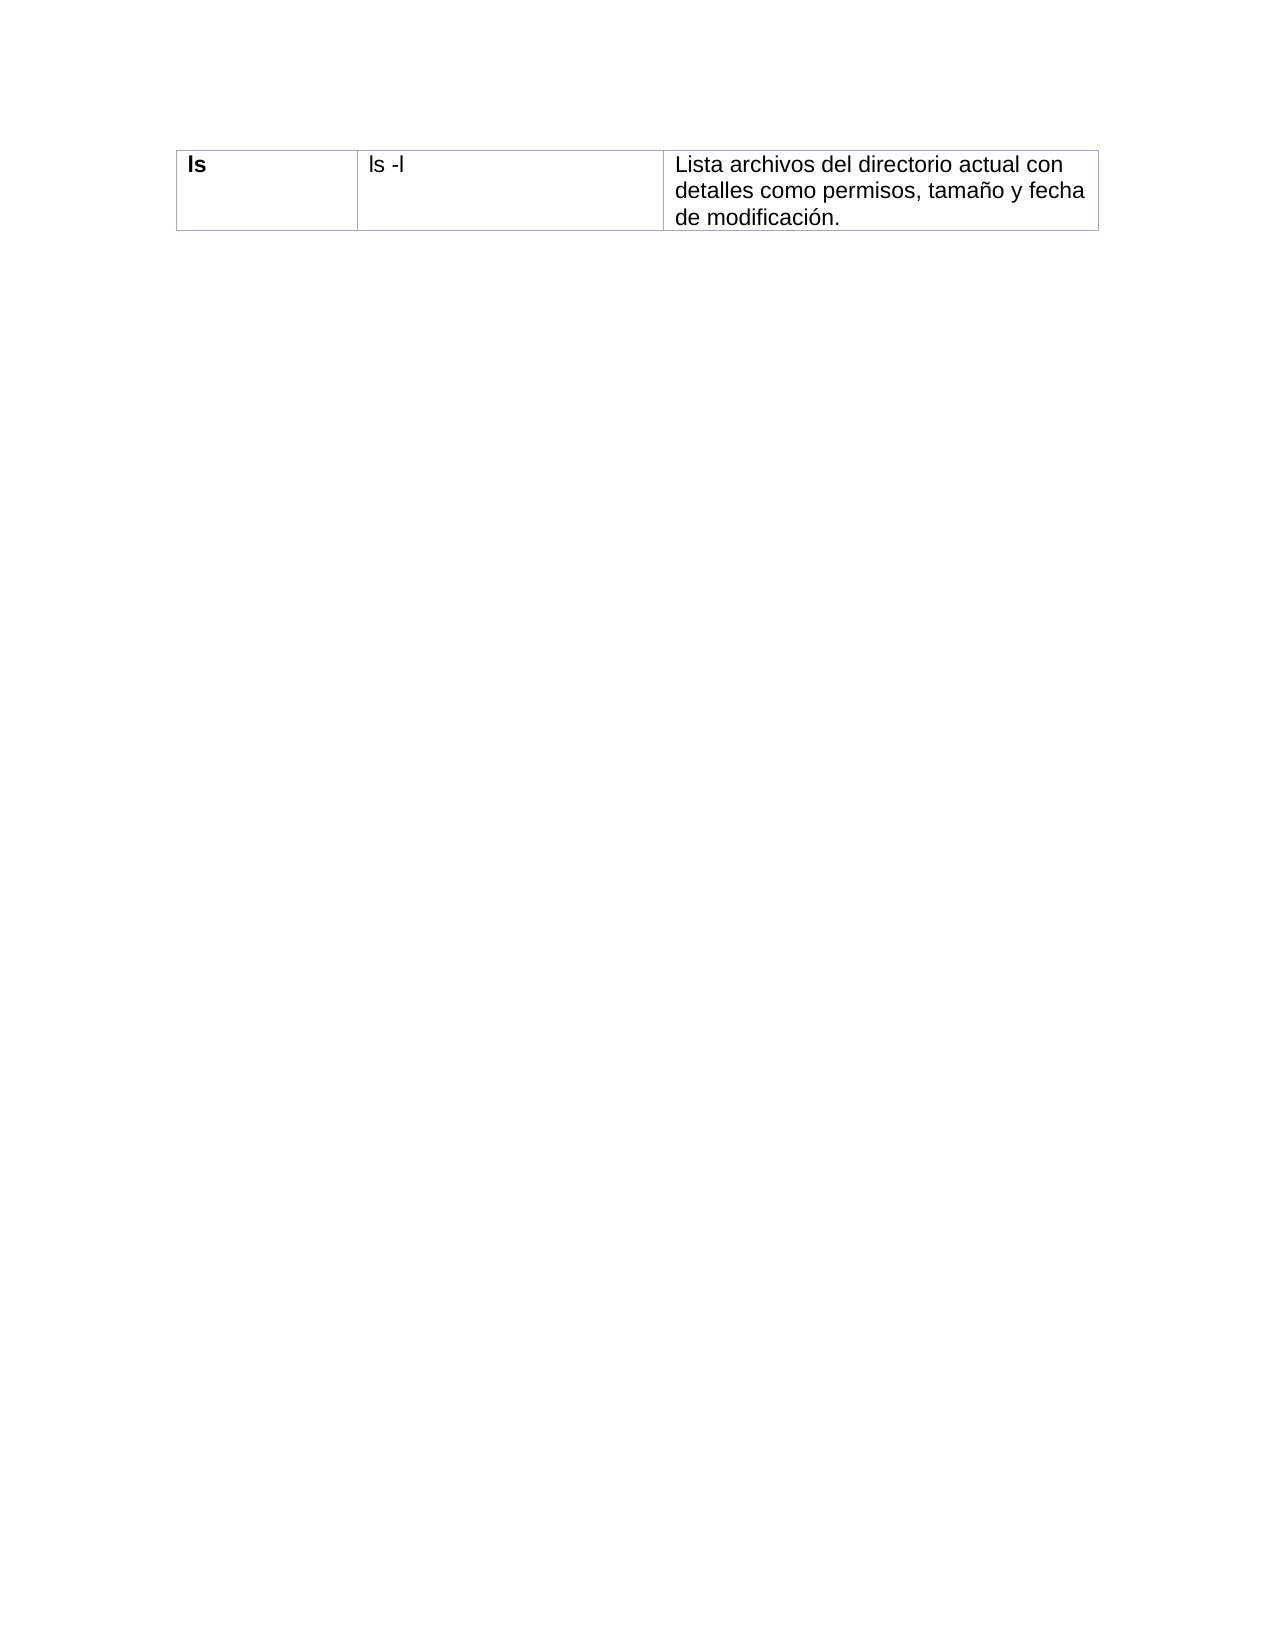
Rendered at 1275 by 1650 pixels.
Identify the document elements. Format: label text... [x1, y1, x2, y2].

table_cell ls [177, 151, 357, 230]
table_cell ls -l [358, 151, 663, 230]
table_cell Lista archivos del directorio actual con detalles como permisos, tamaño y fecha de modificación. [664, 151, 1098, 230]
